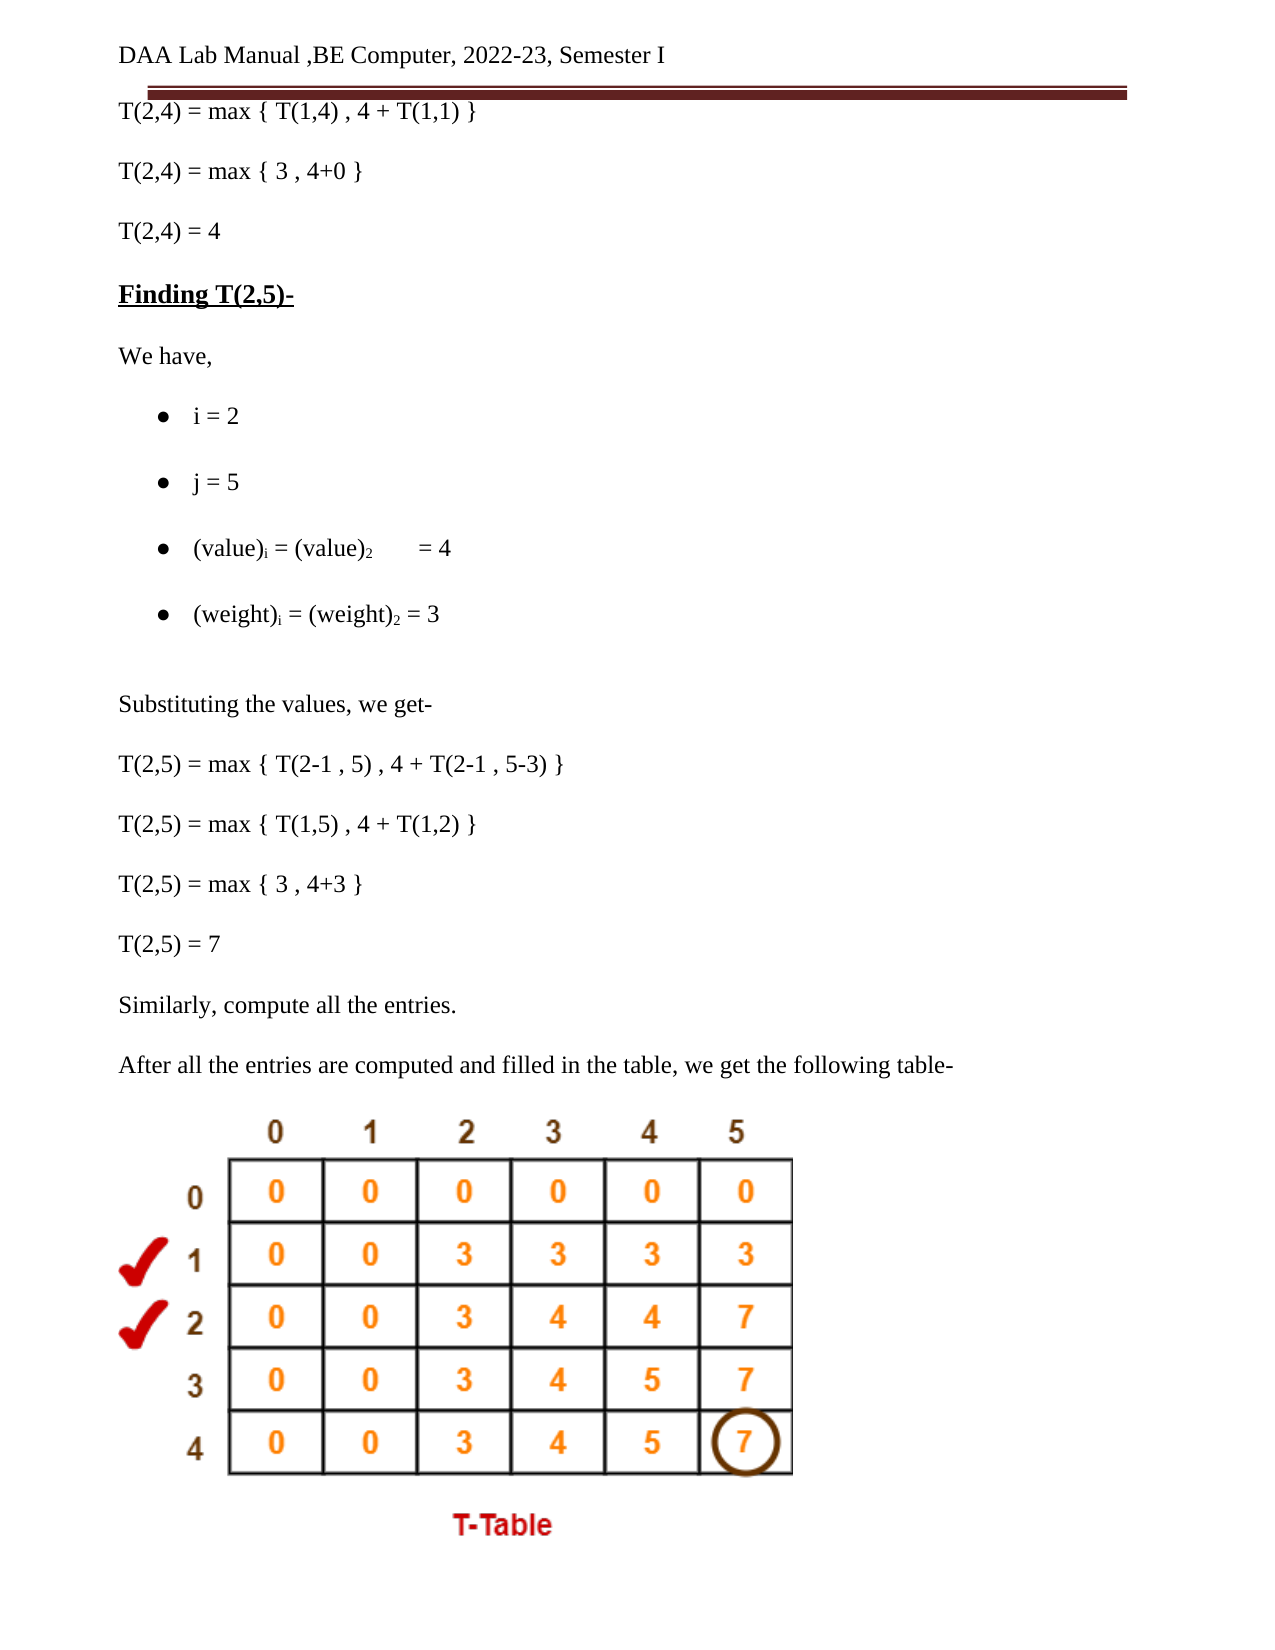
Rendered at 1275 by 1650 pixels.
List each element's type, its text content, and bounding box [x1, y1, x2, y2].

text After all the entries are computed and filled in the table, we get the following table- [118, 1050, 1146, 1078]
text T(2,5) = max { T(2-1 , 5) , 4 + T(2-1 , 5-3) } [118, 749, 1146, 778]
text Similarly, compute all the entries. [118, 990, 1146, 1018]
subtitle Finding T(2,5)- [118, 278, 1146, 309]
text T(2,5) = max { 3 , 4+3 } [118, 869, 1146, 898]
text T(2,4) = 4 [118, 216, 1146, 245]
list i = 2 [156, 401, 1146, 463]
picture [118, 1110, 793, 1542]
text T(2,4) = max { 3 , 4+0 } [118, 156, 1146, 185]
text T(2,5) = 7 [118, 929, 1146, 958]
list (value)i = (value)2 = 4 [156, 533, 1146, 595]
text Substituting the values, we get- [118, 689, 1146, 718]
list (weight)i = (weight)2 = 3 [156, 599, 1146, 658]
text T(2,4) = max { T(1,4) , 4 + T(1,1) } [118, 96, 1146, 124]
list j = 5 [156, 467, 1146, 529]
text T(2,5) = max { T(1,5) , 4 + T(1,2) } [118, 809, 1146, 838]
text We have, [118, 341, 1146, 370]
